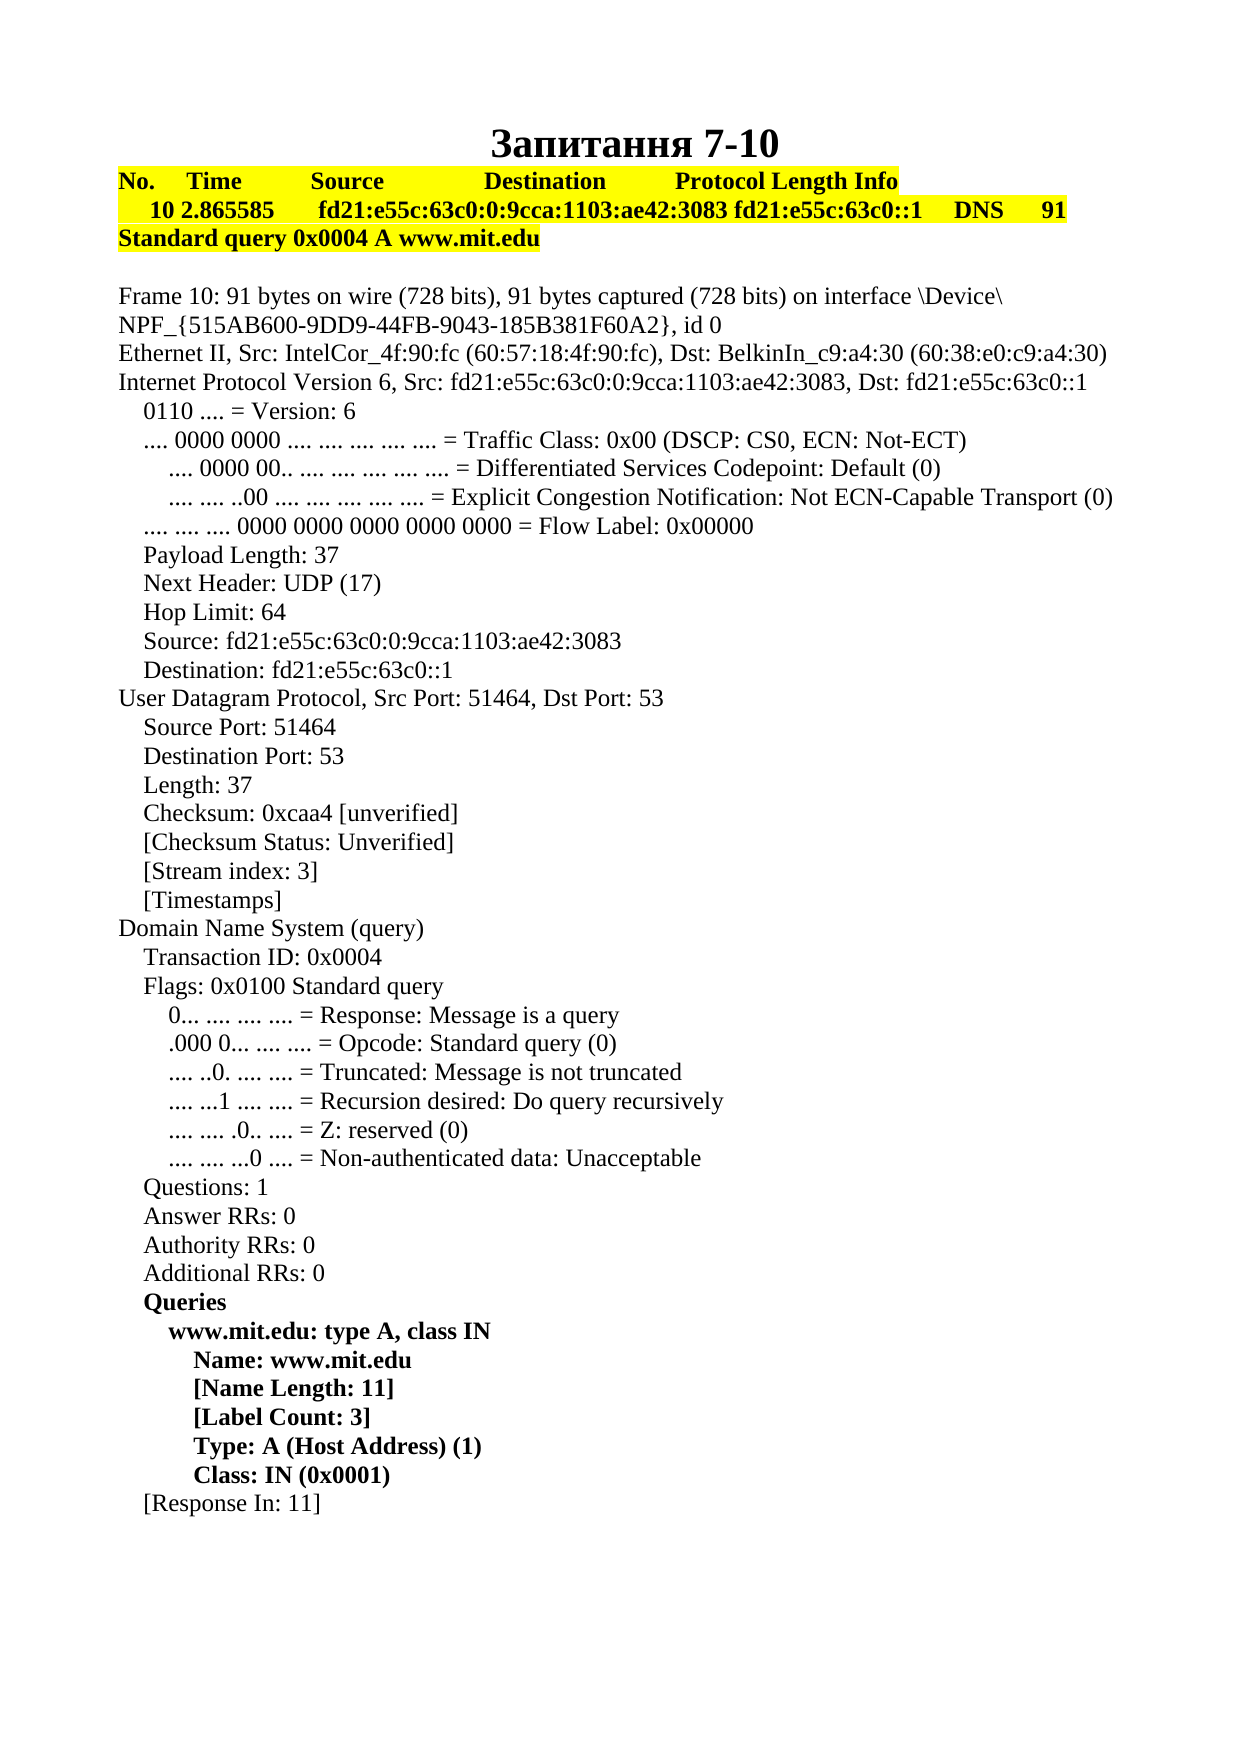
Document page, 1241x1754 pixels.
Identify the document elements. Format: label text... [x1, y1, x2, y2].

table_header Запитання 7-10 [107, 118, 1163, 166]
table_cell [107, 166, 1163, 1632]
